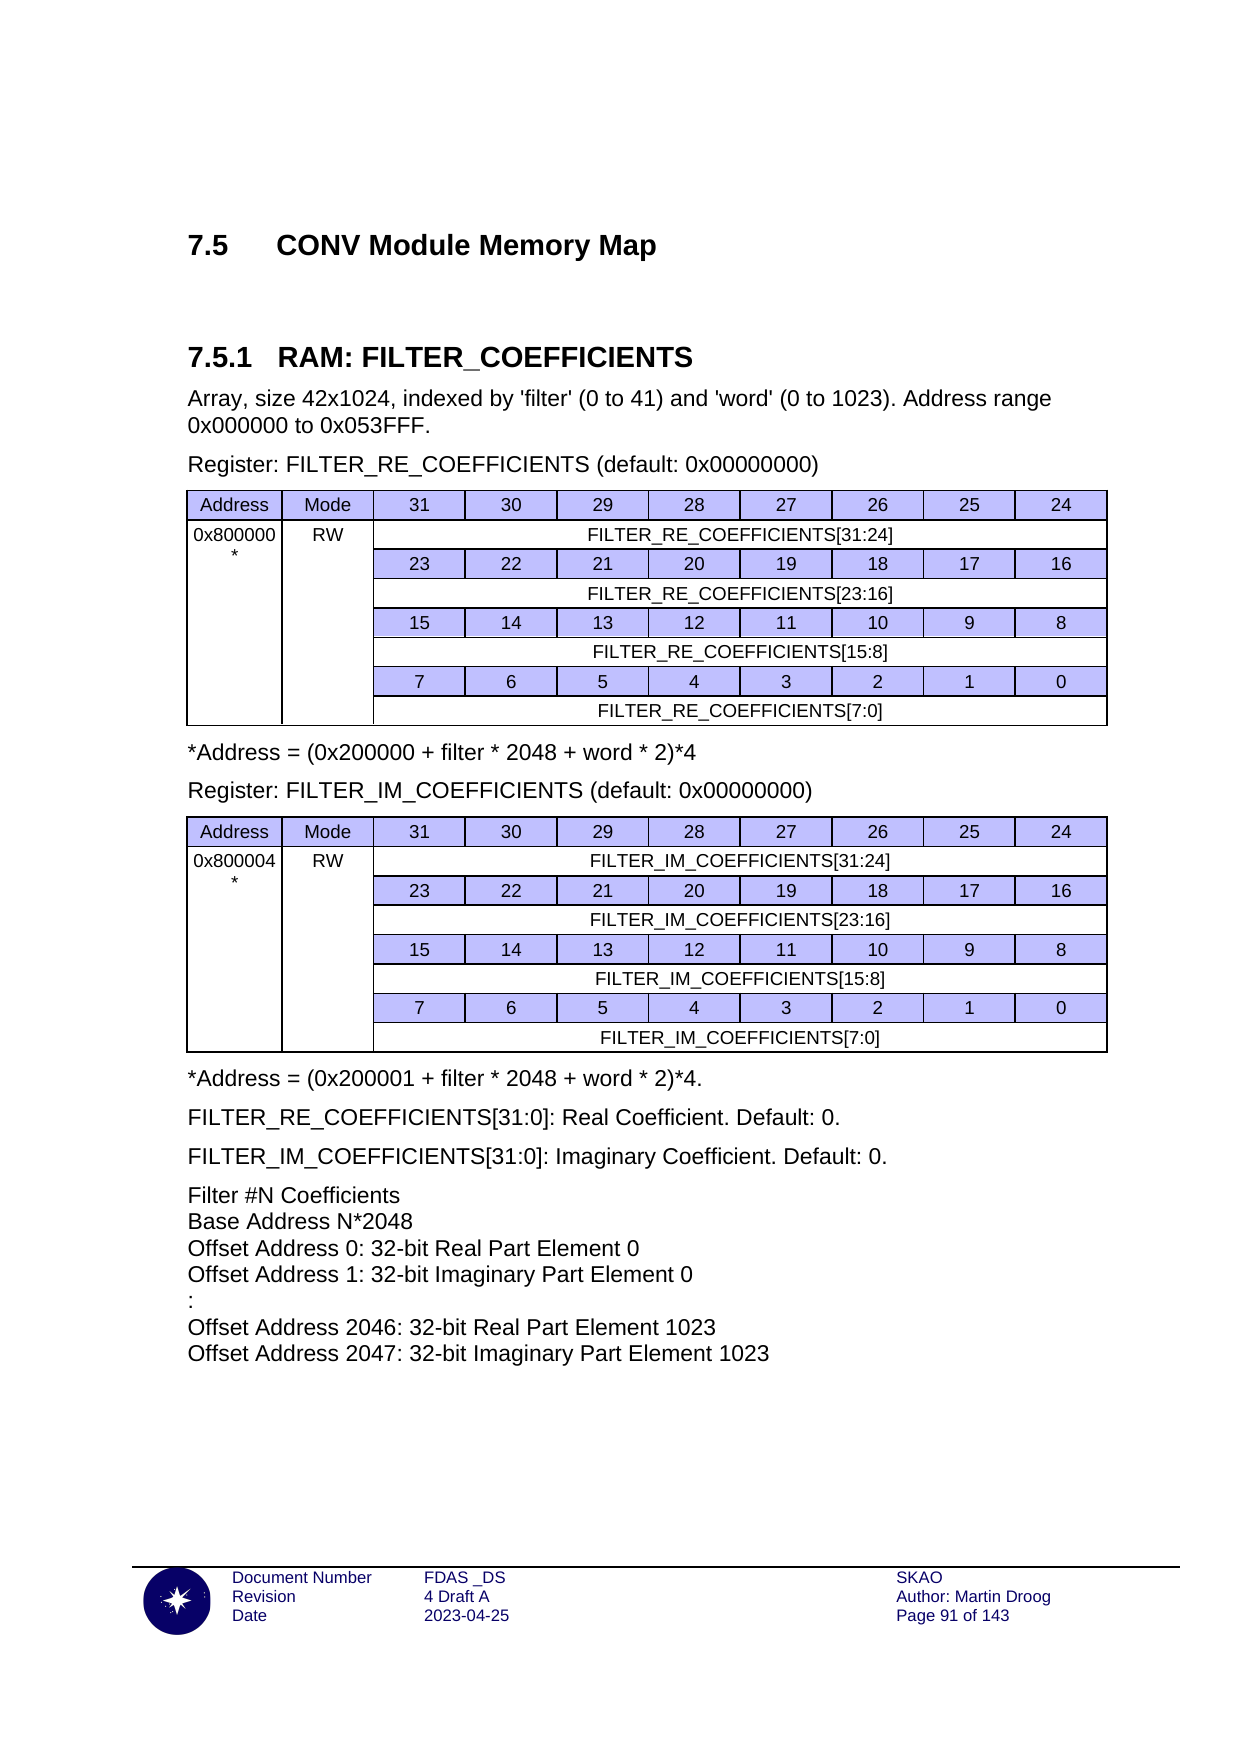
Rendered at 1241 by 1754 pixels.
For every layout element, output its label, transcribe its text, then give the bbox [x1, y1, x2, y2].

picture [143, 1567, 211, 1635]
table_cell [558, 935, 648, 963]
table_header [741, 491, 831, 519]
text Register: FILTER_IM_COEFFICIENTS (default: 0x00000000) [187, 777, 1107, 804]
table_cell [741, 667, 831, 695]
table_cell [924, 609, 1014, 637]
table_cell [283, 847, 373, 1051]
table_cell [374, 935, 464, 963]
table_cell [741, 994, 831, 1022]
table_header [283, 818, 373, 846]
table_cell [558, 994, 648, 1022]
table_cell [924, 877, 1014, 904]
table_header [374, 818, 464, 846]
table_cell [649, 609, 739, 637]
text FILTER_IM_COEFFICIENTS[31:0]: Imaginary Coefficient. Default: 0. [187, 1143, 1107, 1169]
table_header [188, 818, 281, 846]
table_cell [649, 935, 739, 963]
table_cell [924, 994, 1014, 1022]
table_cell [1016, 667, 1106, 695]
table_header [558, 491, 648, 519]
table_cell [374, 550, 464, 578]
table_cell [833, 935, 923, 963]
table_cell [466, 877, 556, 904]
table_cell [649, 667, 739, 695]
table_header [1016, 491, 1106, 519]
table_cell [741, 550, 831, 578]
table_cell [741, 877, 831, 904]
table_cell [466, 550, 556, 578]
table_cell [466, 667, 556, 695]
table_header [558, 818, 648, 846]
text Array, size 42x1024, indexed by 'filter' (0 to 41) and 'word' (0 to 1023). Address range 0x000000 to 0x053FFF. [187, 385, 1107, 438]
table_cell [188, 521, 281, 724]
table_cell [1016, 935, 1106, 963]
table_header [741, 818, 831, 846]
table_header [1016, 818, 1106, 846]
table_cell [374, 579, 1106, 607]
text *Address = (0x200001 + filter * 2048 + word * 2)*4. [187, 1065, 1107, 1092]
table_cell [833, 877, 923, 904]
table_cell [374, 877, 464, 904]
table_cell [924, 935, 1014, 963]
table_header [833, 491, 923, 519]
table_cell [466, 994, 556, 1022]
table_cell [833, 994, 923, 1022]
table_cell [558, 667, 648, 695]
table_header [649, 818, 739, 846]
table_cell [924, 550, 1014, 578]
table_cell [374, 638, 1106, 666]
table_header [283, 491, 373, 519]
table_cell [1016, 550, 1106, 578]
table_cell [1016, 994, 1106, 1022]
text FILTER_RE_COEFFICIENTS[31:0]: Real Coefficient. Default: 0. [187, 1104, 1107, 1131]
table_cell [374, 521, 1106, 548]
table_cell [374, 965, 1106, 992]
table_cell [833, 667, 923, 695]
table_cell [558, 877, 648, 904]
text Filter #N Coefficients Base Address N*2048 Offset Address 0: 32-bit Real Part Element 0 Offset Address 1: 32-bit Imaginary Part Element 0 : Offset Address 2046: 32-bit Real Part Element 1023 Offset Address 2047: 32-bit Imaginary Part Element 1023 [187, 1182, 1107, 1366]
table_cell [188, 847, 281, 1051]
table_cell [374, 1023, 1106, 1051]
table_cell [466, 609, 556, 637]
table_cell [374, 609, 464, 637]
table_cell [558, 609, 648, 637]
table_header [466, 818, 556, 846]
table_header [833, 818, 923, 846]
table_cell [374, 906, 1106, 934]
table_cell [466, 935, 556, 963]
text Register: FILTER_RE_COEFFICIENTS (default: 0x00000000) [187, 451, 1107, 477]
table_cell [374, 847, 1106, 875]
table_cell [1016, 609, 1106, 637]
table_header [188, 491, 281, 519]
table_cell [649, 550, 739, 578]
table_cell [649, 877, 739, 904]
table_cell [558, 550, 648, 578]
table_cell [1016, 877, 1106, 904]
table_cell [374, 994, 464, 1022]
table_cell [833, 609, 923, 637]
subtitle CONV Module Memory Map [187, 228, 1107, 261]
text *Address = (0x200000 + filter * 2048 + word * 2)*4 [187, 738, 1107, 765]
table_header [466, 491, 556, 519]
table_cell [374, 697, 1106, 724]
subtitle RAM: FILTER_COEFFICIENTS [187, 348, 1107, 373]
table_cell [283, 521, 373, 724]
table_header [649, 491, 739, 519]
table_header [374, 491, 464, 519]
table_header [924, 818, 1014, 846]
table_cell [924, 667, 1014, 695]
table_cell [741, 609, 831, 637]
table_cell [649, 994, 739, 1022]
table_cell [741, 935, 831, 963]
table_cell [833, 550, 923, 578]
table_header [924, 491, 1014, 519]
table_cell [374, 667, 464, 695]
